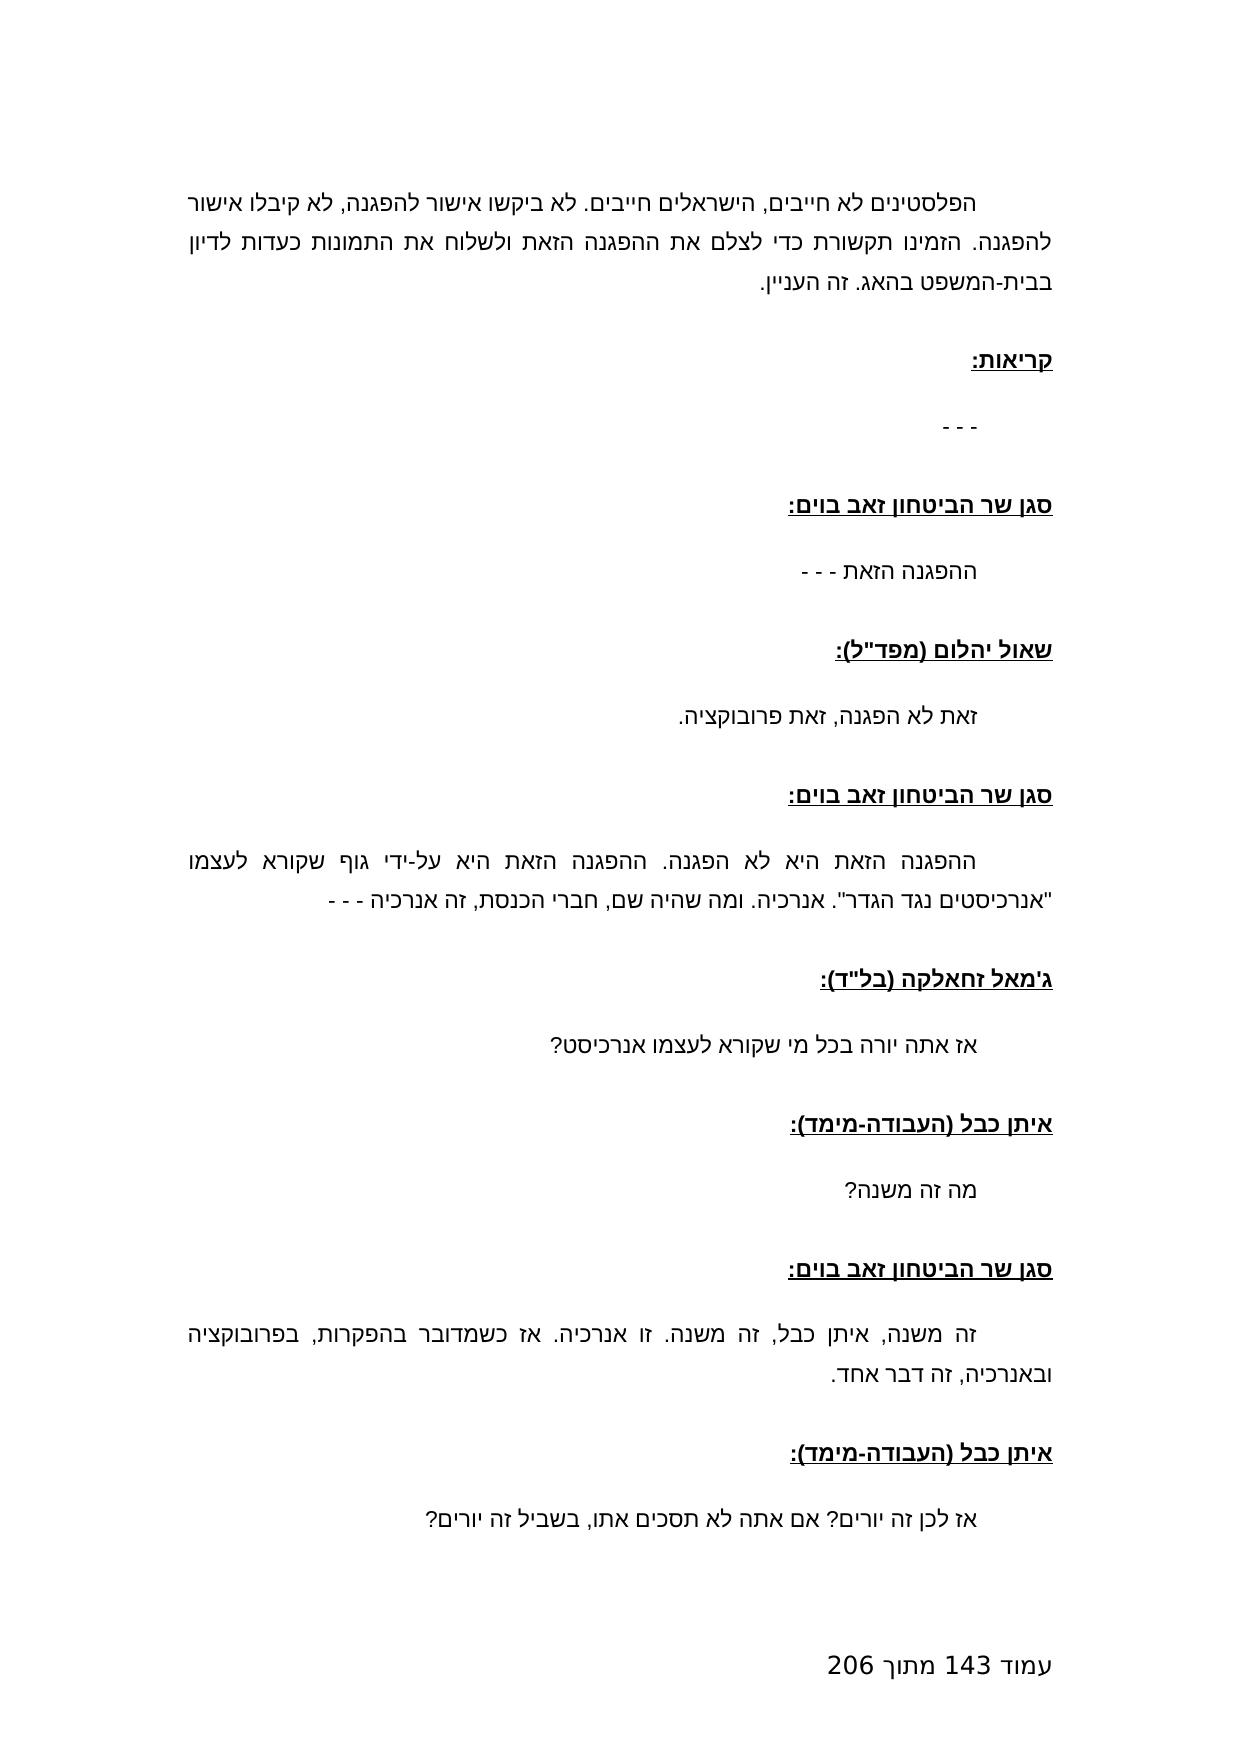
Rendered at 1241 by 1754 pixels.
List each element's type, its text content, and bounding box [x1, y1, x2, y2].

text סגן שר הביטחון זאב בוים: [187, 1256, 1053, 1282]
text איתן כבל (העבודה-מימד): [187, 1440, 1053, 1466]
text אז אתה יורה בכל מי שקורא לעצמו אנרכיסט? [187, 1032, 1053, 1058]
text אז לכן זה יורים? אם אתה לא תסכים אתו, בשביל זה יורים? [187, 1506, 1053, 1532]
text איתן כבל (העבודה-מימד): [187, 1111, 1053, 1137]
text ג'מאל זחאלקה (בל"ד): [187, 966, 1053, 992]
text קריאות: [187, 347, 1053, 374]
text הפלסטינים לא חייבים, הישראלים חייבים. לא ביקשו אישור להפגנה, לא קיבלו אישור להפגנה. הזמינו תקשורת כדי לצלם את ההפגנה הזאת ולשלוח את התמונות כעדות לדיון בבית-המשפט בהאג. זה העניין. [187, 189, 1053, 295]
text מה זה משנה? [187, 1177, 1053, 1203]
text זאת לא הפגנה, זאת פרובוקציה. [187, 703, 1053, 729]
text סגן שר הביטחון זאב בוים: [187, 492, 1053, 518]
text סגן שר הביטחון זאב בוים: [187, 782, 1053, 808]
text שאול יהלום (מפד"ל): [187, 637, 1053, 663]
text ההפגנה הזאת - - - [187, 558, 1053, 584]
text ההפגנה הזאת היא לא הפגנה. ההפגנה הזאת היא על-ידי גוף שקורא לעצמו "אנרכיסטים נגד הגדר". אנרכיה. ומה שהיה שם, חברי הכנסת, זה אנרכיה - - - [187, 848, 1053, 913]
text - - - [187, 413, 1053, 439]
text זה משנה, איתן כבל, זה משנה. זו אנרכיה. אז כשמדובר בהפקרות, בפרובוקציה ובאנרכיה, זה דבר אחד. [187, 1321, 1053, 1387]
